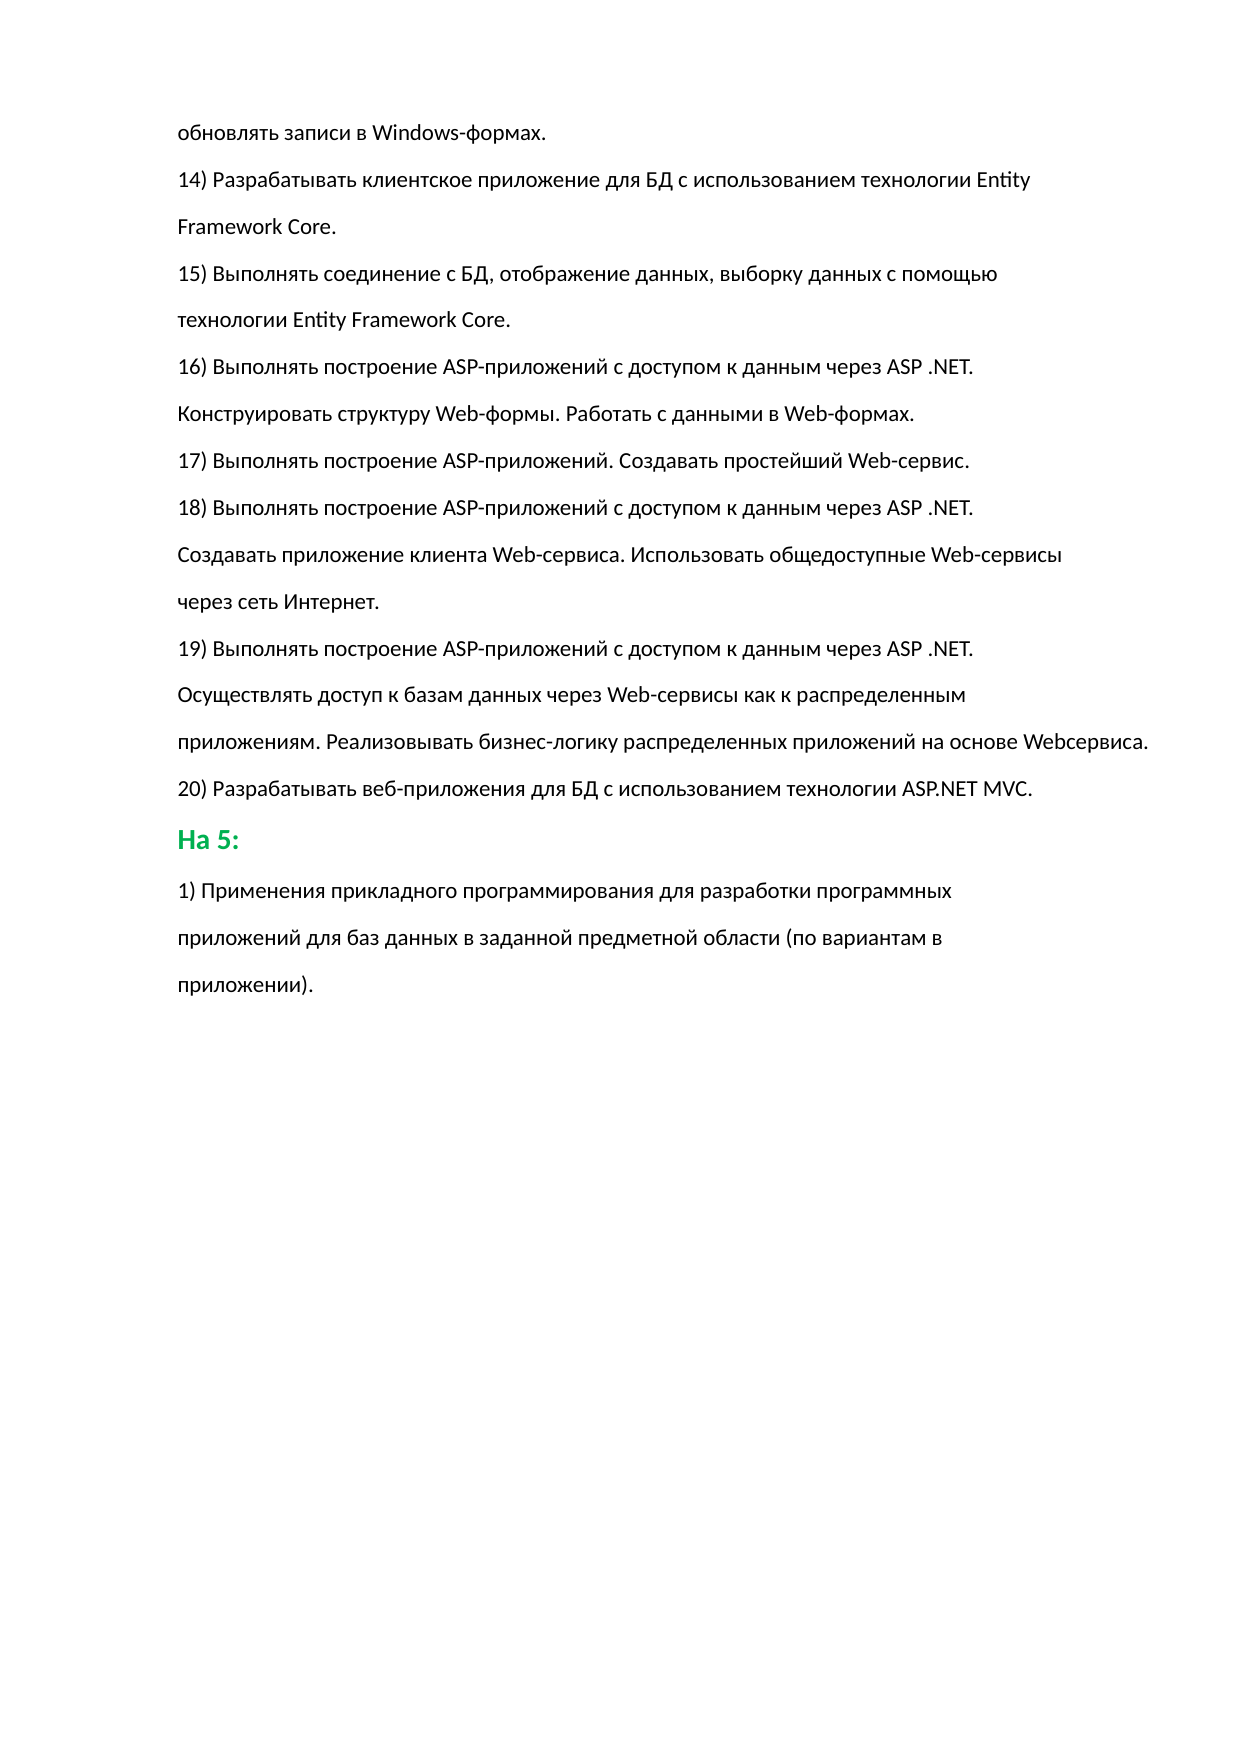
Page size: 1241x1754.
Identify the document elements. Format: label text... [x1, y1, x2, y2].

text 16) Выполнять построение ASP-приложений с доступом к данным через ASP .NET. [177, 352, 1152, 381]
text 20) Разрабатывать веб-приложения для БД с использованием технологии ASP.NET MVC. [177, 774, 1152, 802]
text обновлять записи в Windows-формах. [177, 118, 1152, 146]
text 18) Выполнять построение ASP-приложений с доступом к данным через ASP .NET. [177, 493, 1152, 521]
text На 5: [177, 821, 1152, 857]
text через сеть Интернет. [177, 587, 1152, 615]
text 17) Выполнять построение ASP-приложений. Создавать простейший Web-сервис. [177, 446, 1152, 474]
text Конструировать структуру Web-формы. Работать с данными в Web-формах. [177, 399, 1152, 427]
text приложении). [177, 970, 1152, 998]
text Осуществлять доступ к базам данных через Web-сервисы как к распределенным [177, 681, 1152, 709]
text Framework Core. [177, 212, 1152, 240]
text технологии Entity Framework Core. [177, 306, 1152, 334]
text 14) Разрабатывать клиентское приложение для БД с использованием технологии Entity [177, 165, 1152, 193]
text 19) Выполнять построение ASP-приложений с доступом к данным через ASP .NET. [177, 634, 1152, 662]
text 1) Применения прикладного программирования для разработки программных [177, 876, 1152, 904]
text приложений для баз данных в заданной предметной области (по вариантам в [177, 923, 1152, 951]
text Создавать приложение клиента Web-сервиса. Использовать общедоступные Web-сервисы [177, 540, 1152, 568]
text приложениям. Реализовывать бизнес-логику распределенных приложений на основе Webсервиса. [177, 727, 1152, 756]
text 15) Выполнять соединение с БД, отображение данных, выборку данных с помощью [177, 259, 1152, 287]
